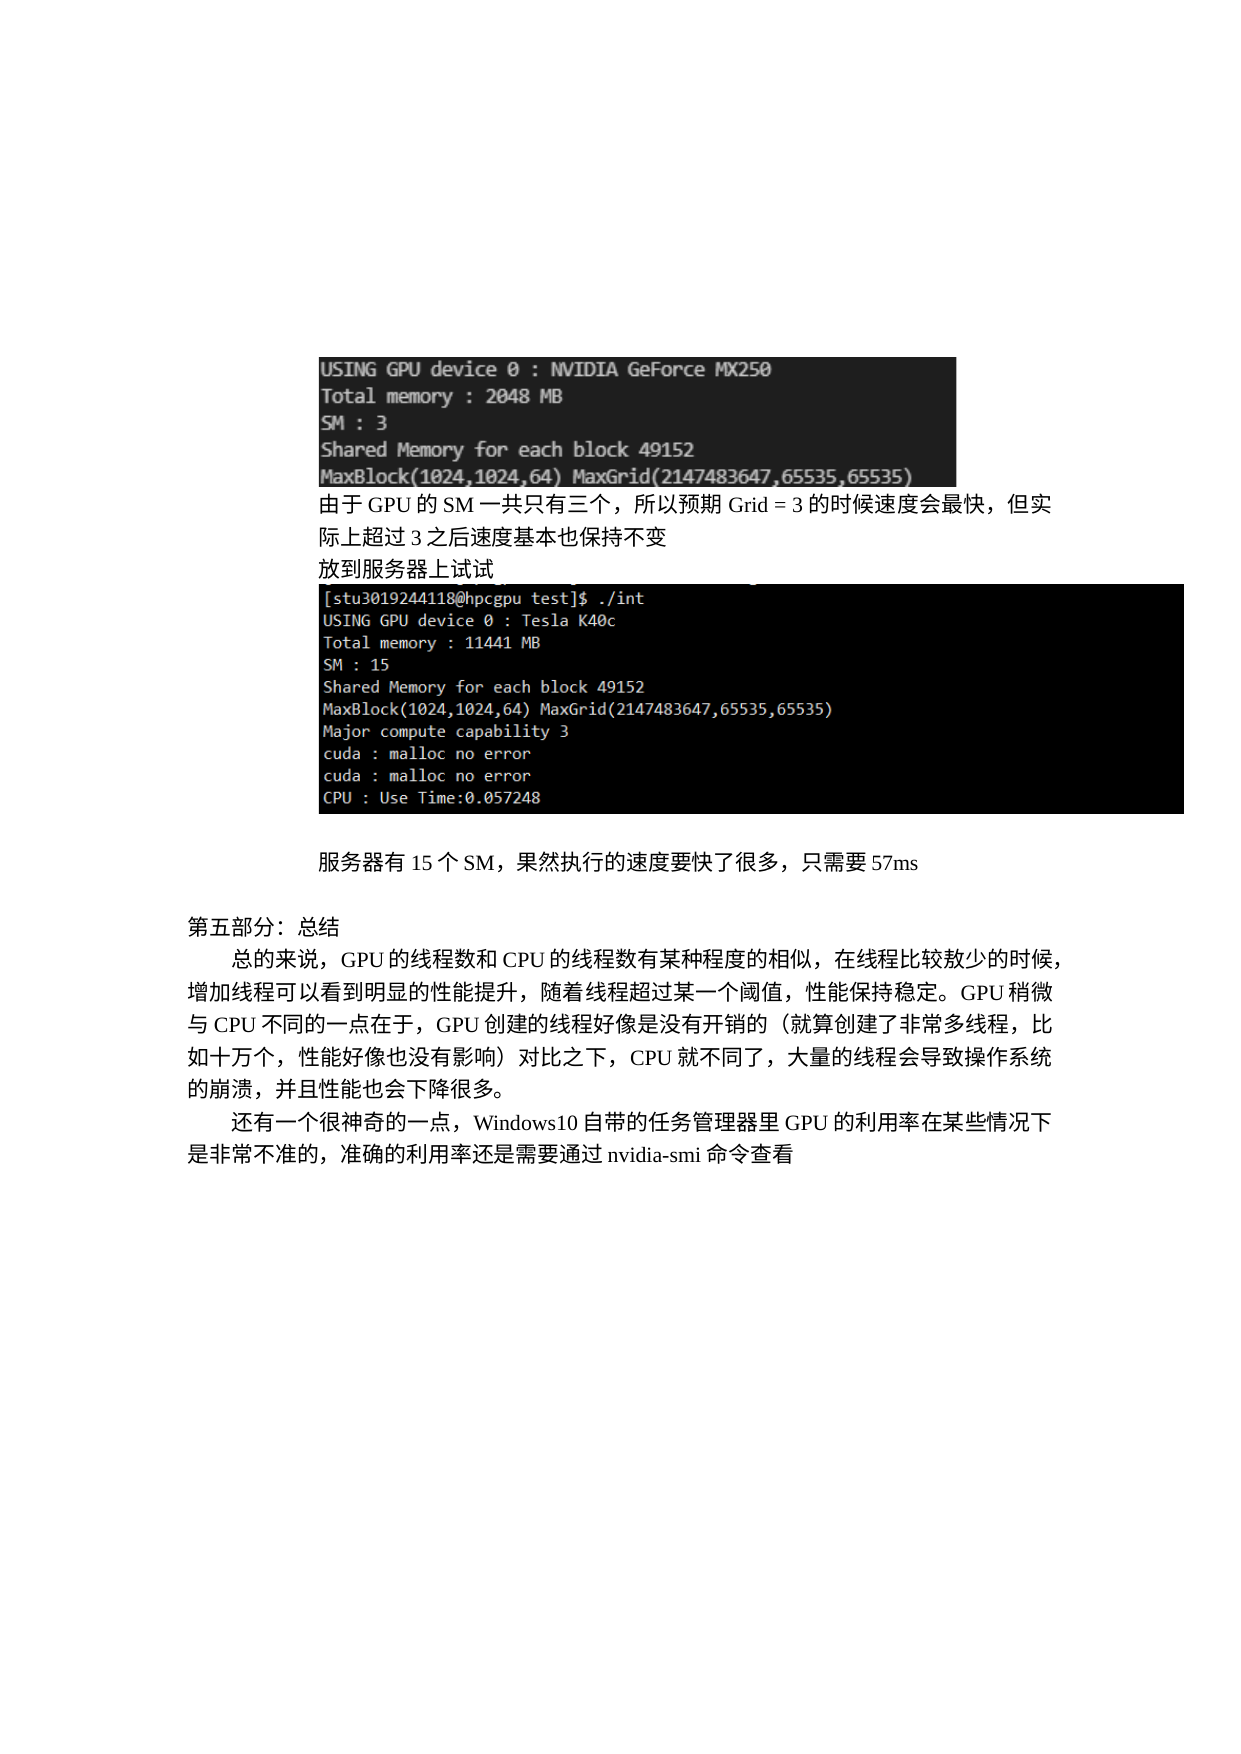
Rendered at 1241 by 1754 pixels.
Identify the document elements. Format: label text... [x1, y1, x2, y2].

text 还有一个很神奇的一点，Windows10自带的任务管理器里GPU的利用率在某些情况下是非常不准的，准确的利用率还是需要通过nvidia-smi 命令查看 [187, 1104, 1053, 1169]
picture [318, 357, 957, 487]
text 由于GPU的SM一共只有三个，所以预期Grid = 3的时候速度会最快，但实际上超过3之后速度基本也保持不变 [319, 487, 1053, 552]
text 总的来说，GPU的线程数和CPU的线程数有某种程度的相似，在线程比较敖少的时候，增加线程可以看到明显的性能提升，随着线程超过某一个阈值，性能保持稳定。GPU稍微与CPU不同的一点在于，GPU创建的线程好像是没有开销的（就算创建了非常多线程，比如十万个，性能好像也没有影响）对比之下，CPU就不同了，大量的线程会导致操作系统的崩溃，并且性能也会下降很多。 [187, 942, 1053, 1104]
picture [318, 584, 1184, 814]
text 放到服务器上试试 [319, 552, 1053, 584]
text 第五部分：总结 [187, 909, 1053, 942]
text 服务器有15个SM，果然执行的速度要快了很多，只需要57ms [319, 844, 1053, 877]
